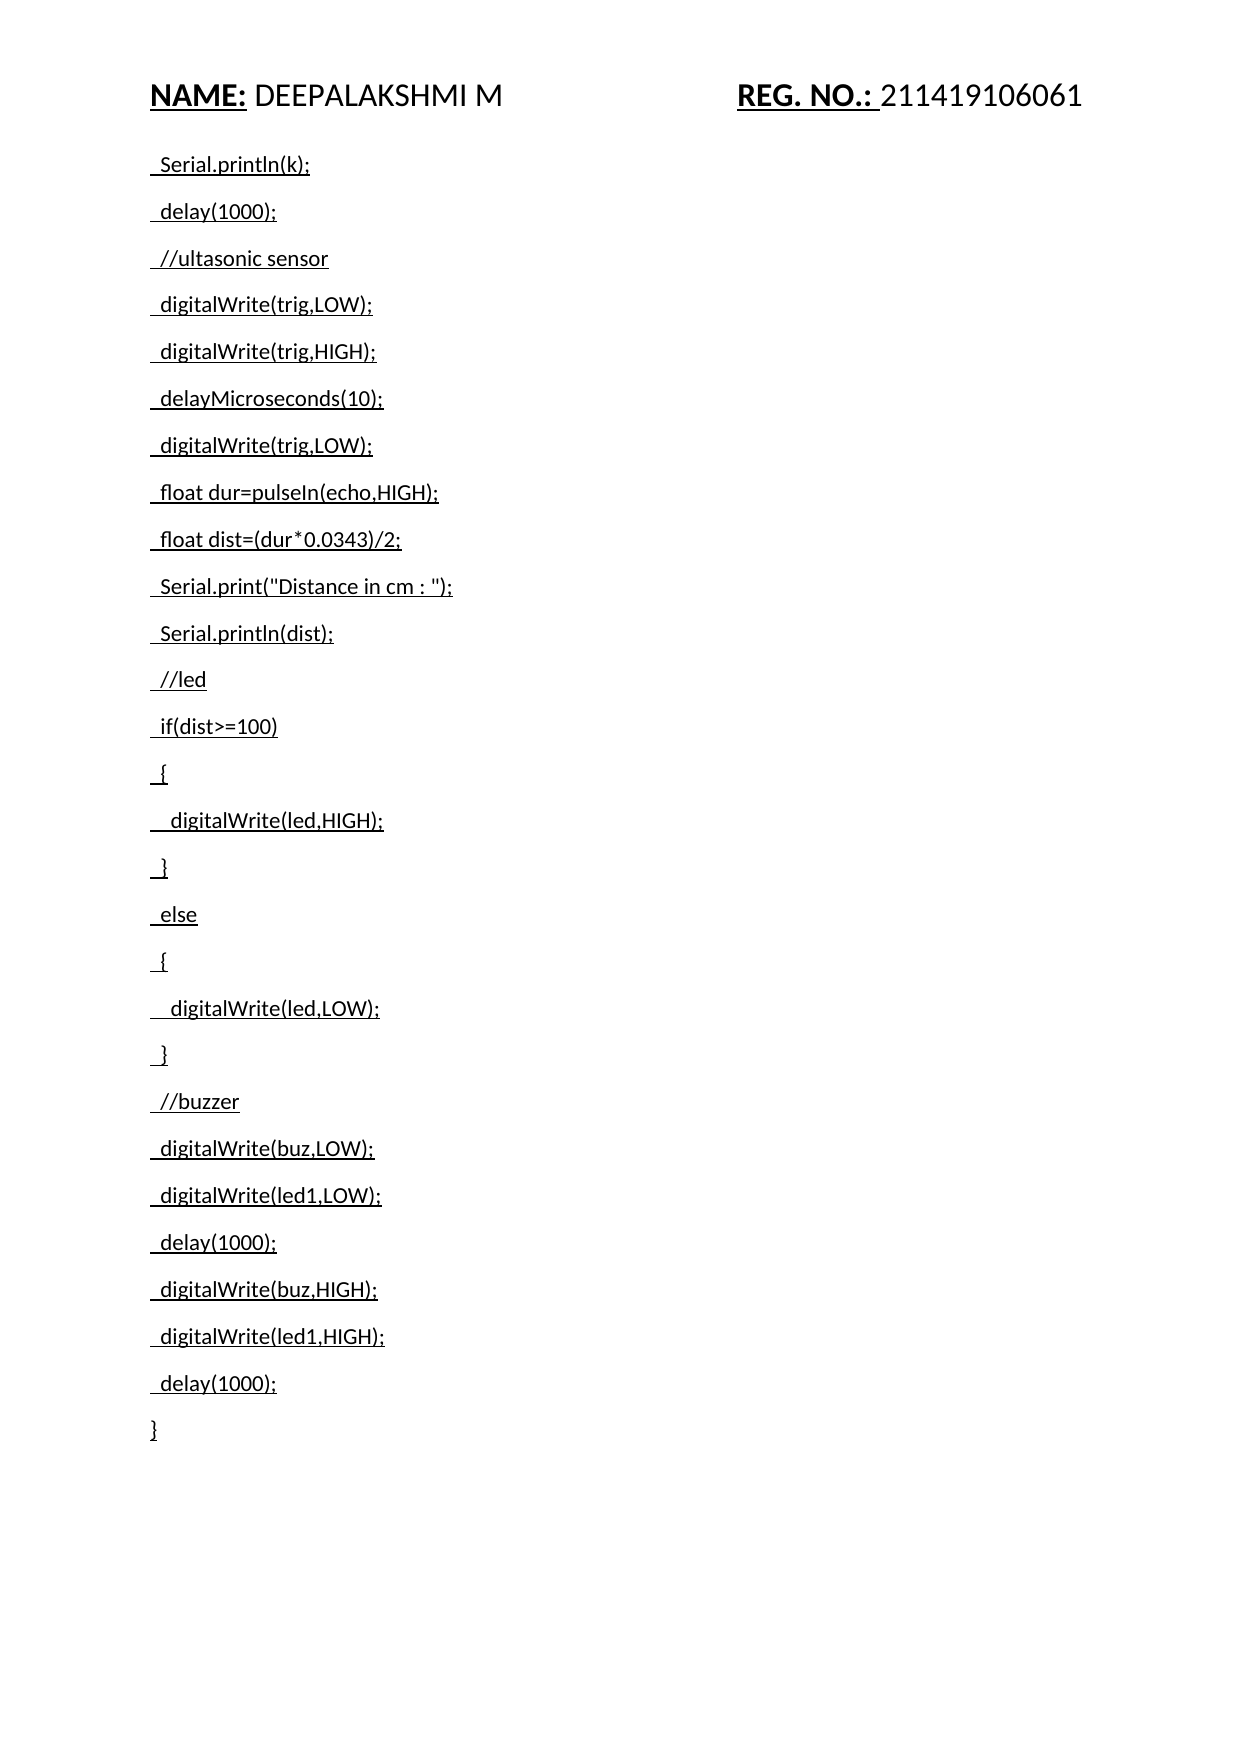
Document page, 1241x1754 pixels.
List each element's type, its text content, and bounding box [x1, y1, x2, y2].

text digitalWrite(trig,LOW); [150, 291, 1090, 319]
text float dist=(dur*0.0343)/2; [150, 525, 1090, 553]
text delay(1000); [150, 1228, 1090, 1256]
text digitalWrite(trig,HIGH); [150, 337, 1090, 366]
text } [150, 1041, 1090, 1069]
text } [150, 1416, 1090, 1444]
text digitalWrite(trig,LOW); [150, 431, 1090, 459]
text if(dist>=100) [150, 712, 1090, 741]
text digitalWrite(buz,HIGH); [150, 1275, 1090, 1303]
text //buzzer [150, 1087, 1090, 1116]
text delay(1000); [150, 197, 1090, 225]
text //led [150, 666, 1090, 694]
text Serial.println(k); [150, 150, 1090, 178]
text digitalWrite(buz,LOW); [150, 1134, 1090, 1162]
text else [150, 900, 1090, 928]
text delay(1000); [150, 1369, 1090, 1397]
text { [150, 947, 1090, 975]
text float dur=pulseIn(echo,HIGH); [150, 478, 1090, 506]
text { [150, 759, 1090, 787]
text digitalWrite(led,LOW); [150, 994, 1090, 1022]
text digitalWrite(led1,LOW); [150, 1181, 1090, 1209]
text } [150, 853, 1090, 881]
text delayMicroseconds(10); [150, 384, 1090, 412]
text digitalWrite(led,HIGH); [150, 806, 1090, 834]
text //ultasonic sensor [150, 244, 1090, 272]
text Serial.println(dist); [150, 619, 1090, 647]
text digitalWrite(led1,HIGH); [150, 1322, 1090, 1350]
text Serial.print("Distance in cm : "); [150, 572, 1090, 600]
